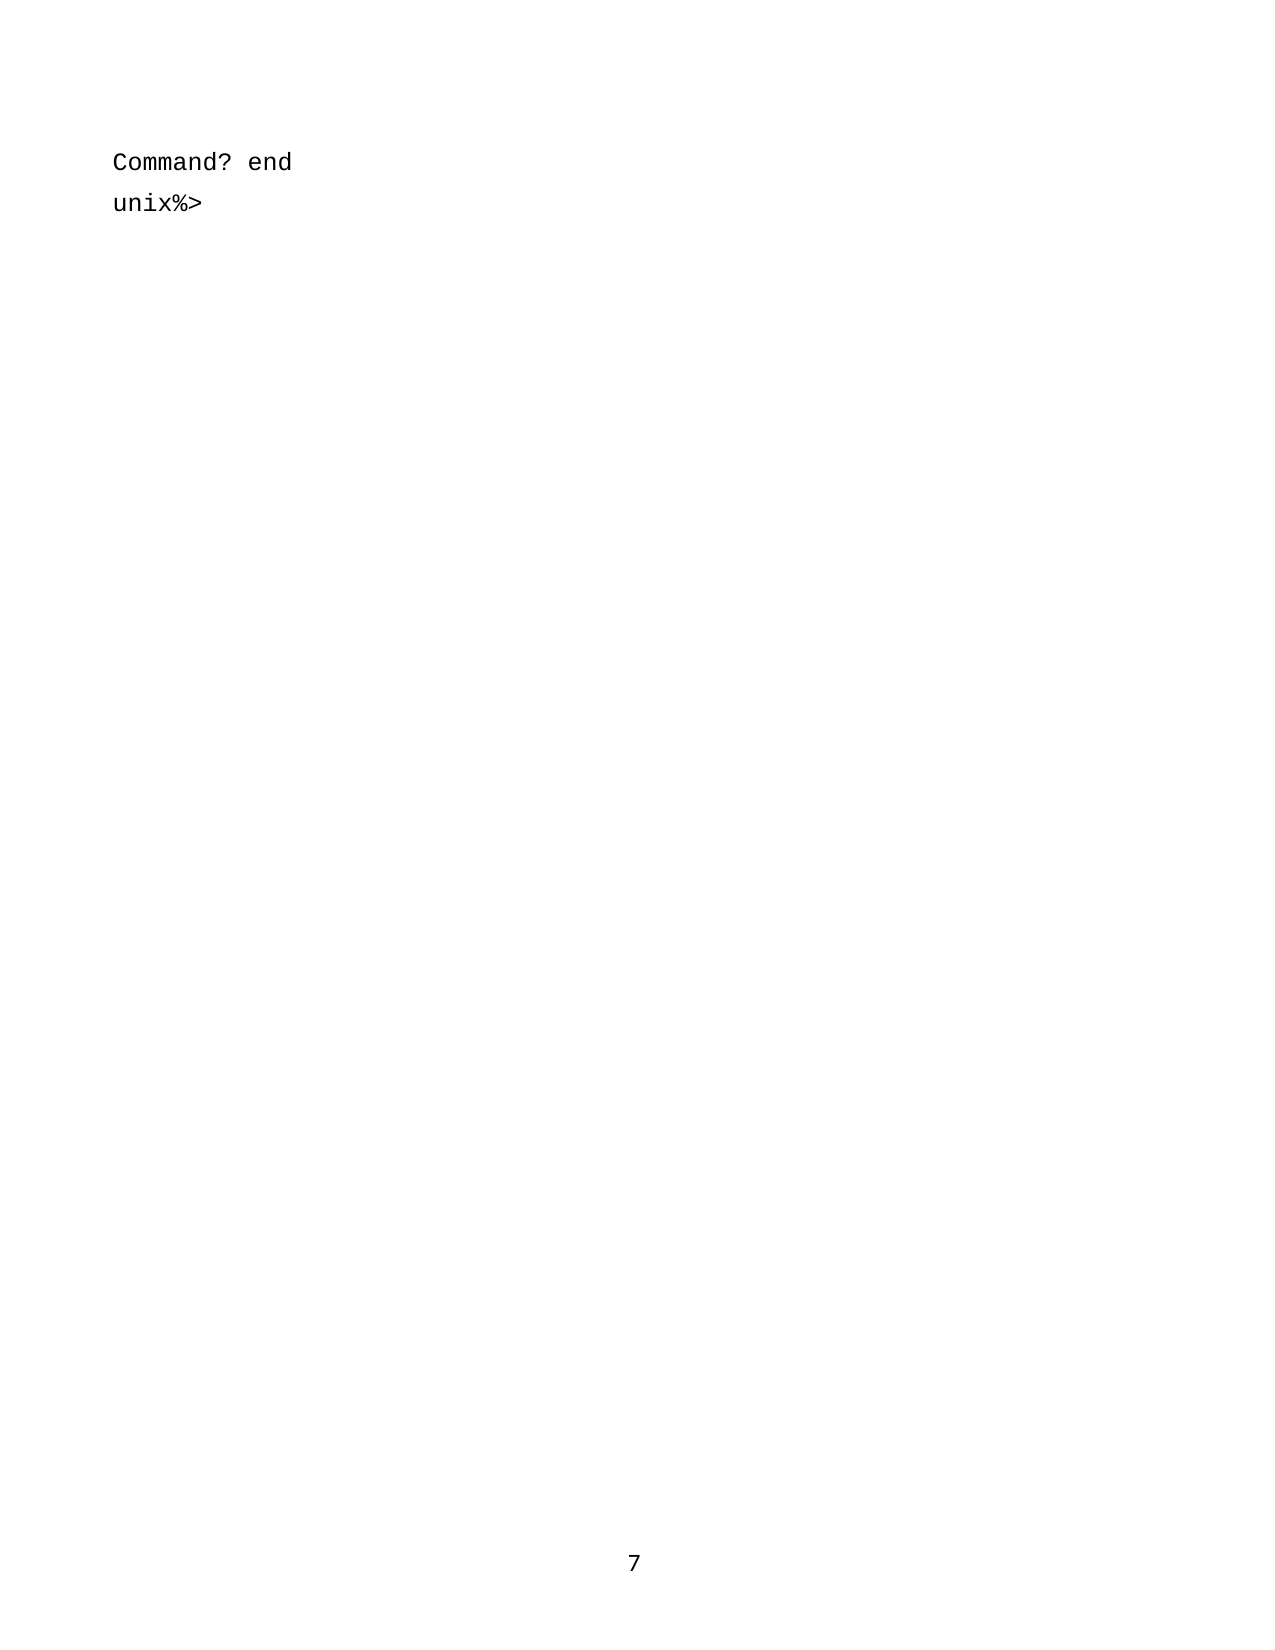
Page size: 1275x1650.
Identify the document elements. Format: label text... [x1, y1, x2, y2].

text Command? end [112, 150, 1162, 178]
text unix%> [112, 191, 1162, 219]
